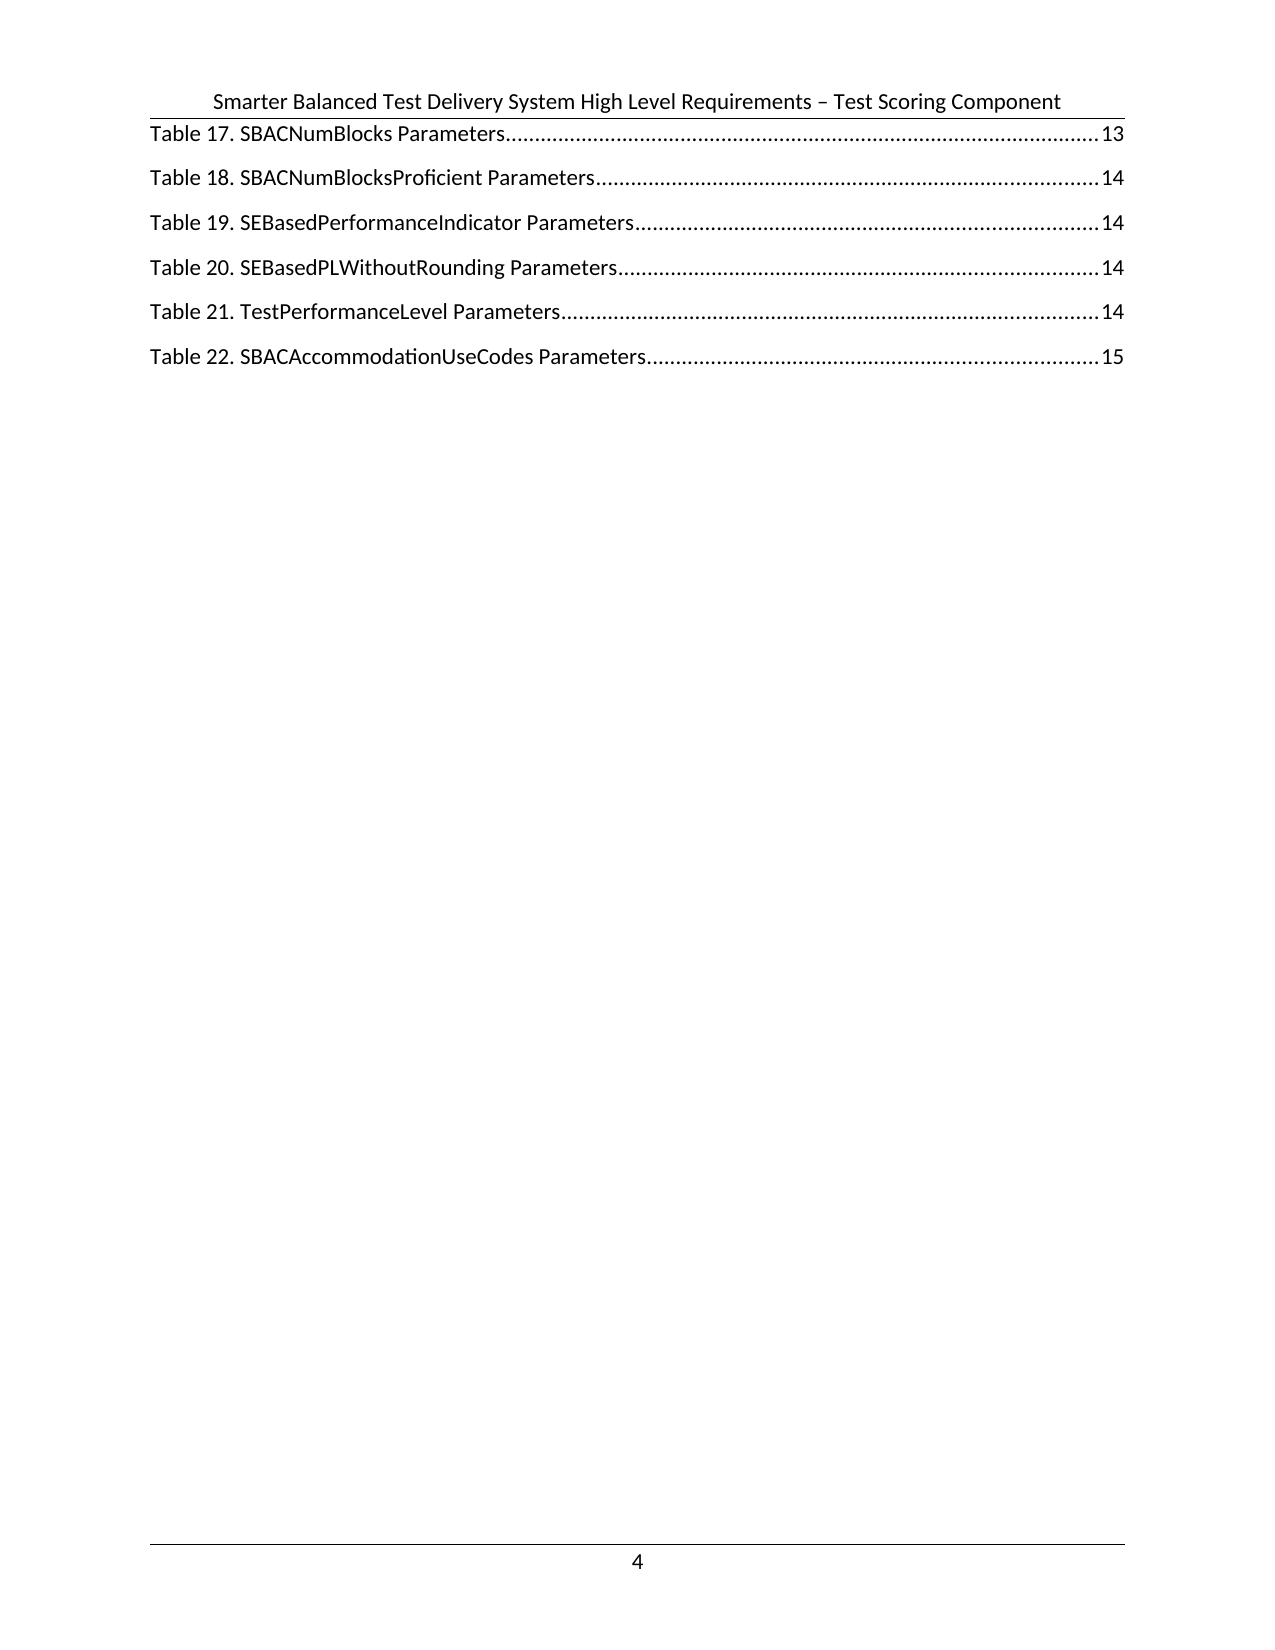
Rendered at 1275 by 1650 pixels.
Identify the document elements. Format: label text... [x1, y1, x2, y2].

text Table 20. SEBasedPLWithoutRounding Parameters 14 [150, 253, 1125, 281]
text Table 21. TestPerformanceLevel Parameters 14 [150, 297, 1125, 325]
text Table 19. SEBasedPerformanceIndicator Parameters 14 [150, 208, 1125, 236]
text Table 17. SBACNumBlocks Parameters 13 [150, 119, 1125, 147]
text Table 18. SBACNumBlocksProficient Parameters 14 [150, 163, 1125, 191]
text Table 22. SBACAccommodationUseCodes Parameters 15 [150, 342, 1125, 370]
